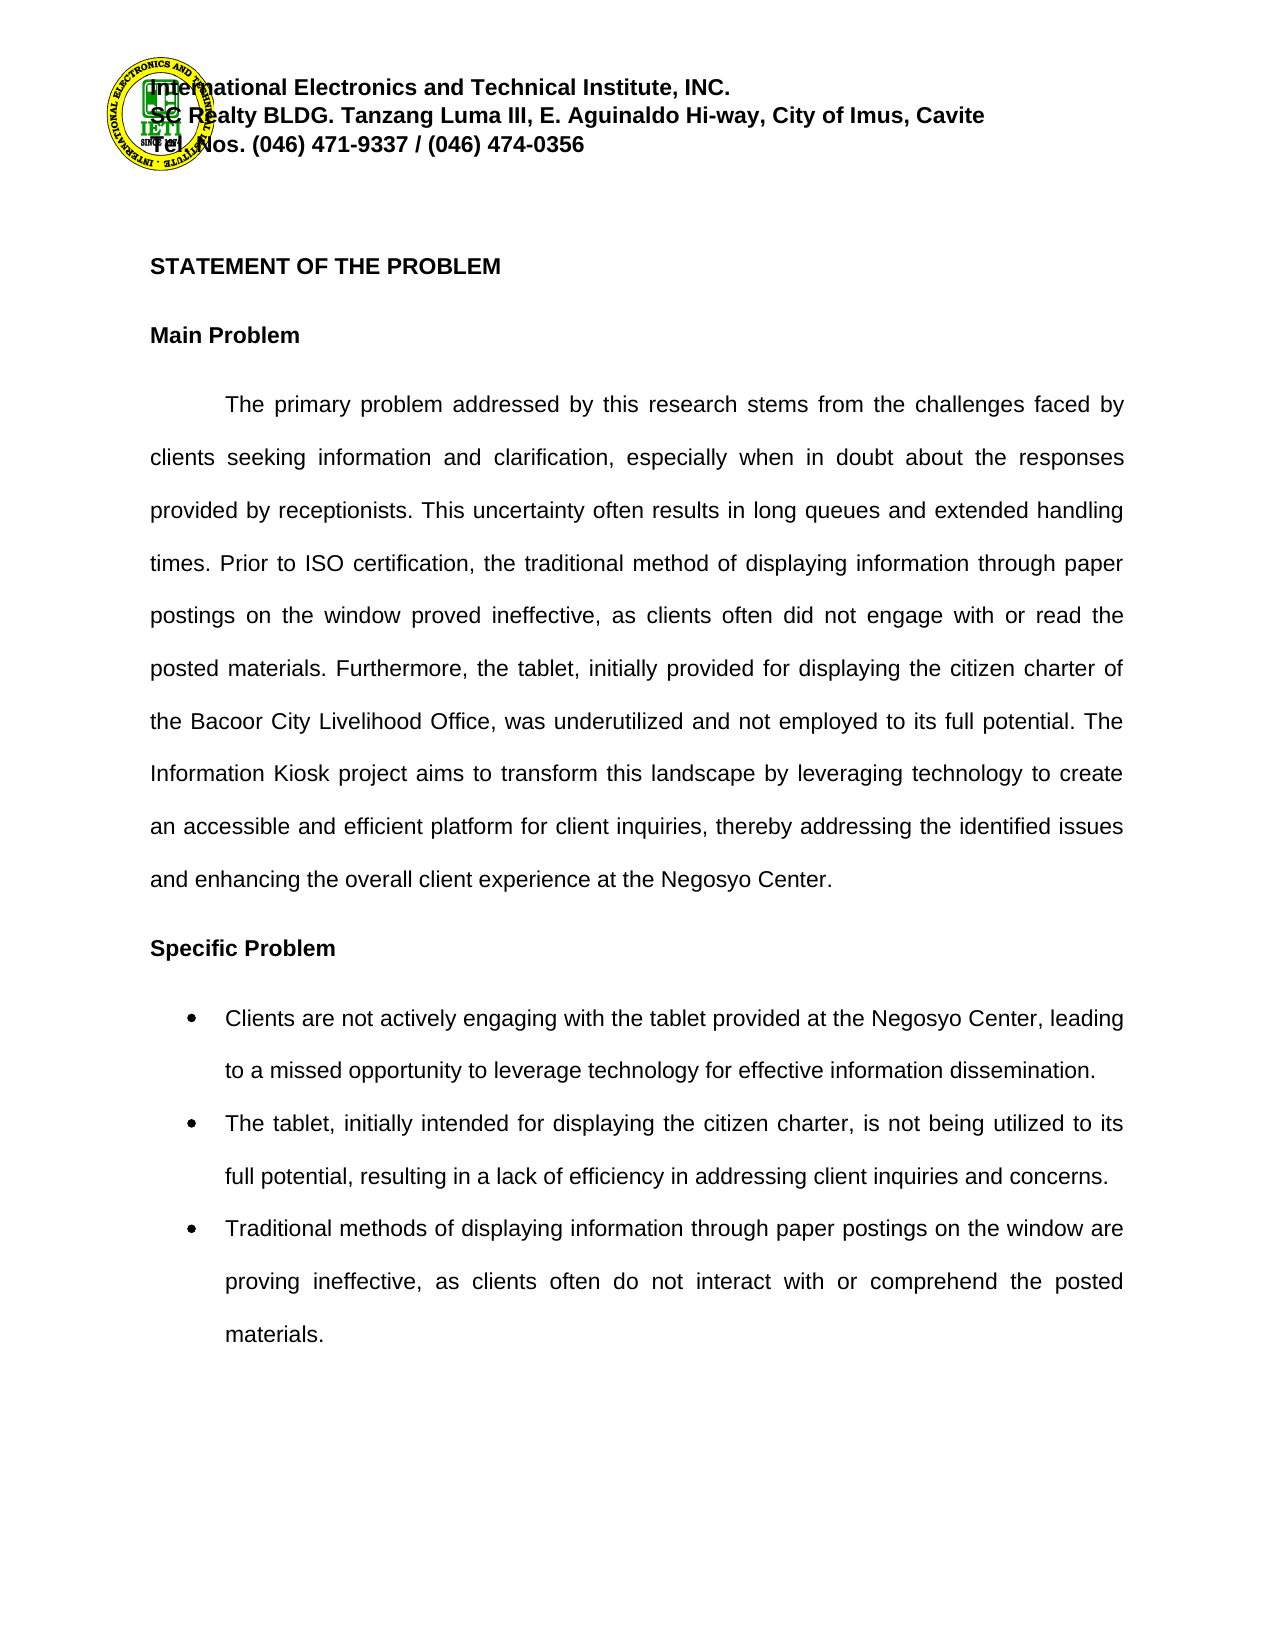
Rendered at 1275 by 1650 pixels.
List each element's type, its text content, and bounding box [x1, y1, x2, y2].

list Traditional methods of displaying information through paper postings on the window are proving ineffective, as clients often do not interact with or comprehend the posted materials. [187, 1215, 1125, 1347]
list The tablet, initially intended for displaying the citizen charter, is not being utilized to its full potential, resulting in a lack of efficiency in addressing client inquiries and concerns. [187, 1110, 1125, 1189]
text Main Problem [150, 322, 1125, 348]
list Clients are not actively engaging with the tablet provided at the Negosyo Center, leading to a missed opportunity to leverage technology for effective information dissemination. [187, 1004, 1125, 1084]
text The primary problem addressed by this research stems from the challenges faced by clients seeking information and clarification, especially when in doubt about the responses provided by receptionists. This uncertainty often results in long queues and extended handling times. Prior to ISO certification, the traditional method of displaying information through paper postings on the window proved ineffective, as clients often did not engage with or read the posted materials. Furthermore, the tablet, initially provided for displaying the citizen charter of the Bacoor City Livelihood Office, was underutilized and not employed to its full potential. The Information Kiosk project aims to transform this landscape by leveraging technology to create an accessible and efficient platform for client inquiries, thereby addressing the identified issues and enhancing the overall client experience at the Negosyo Center. [150, 391, 1125, 892]
text STATEMENT OF THE PROBLEM [150, 253, 1125, 279]
picture [106, 56, 215, 171]
text Specific Problem [150, 935, 1125, 962]
